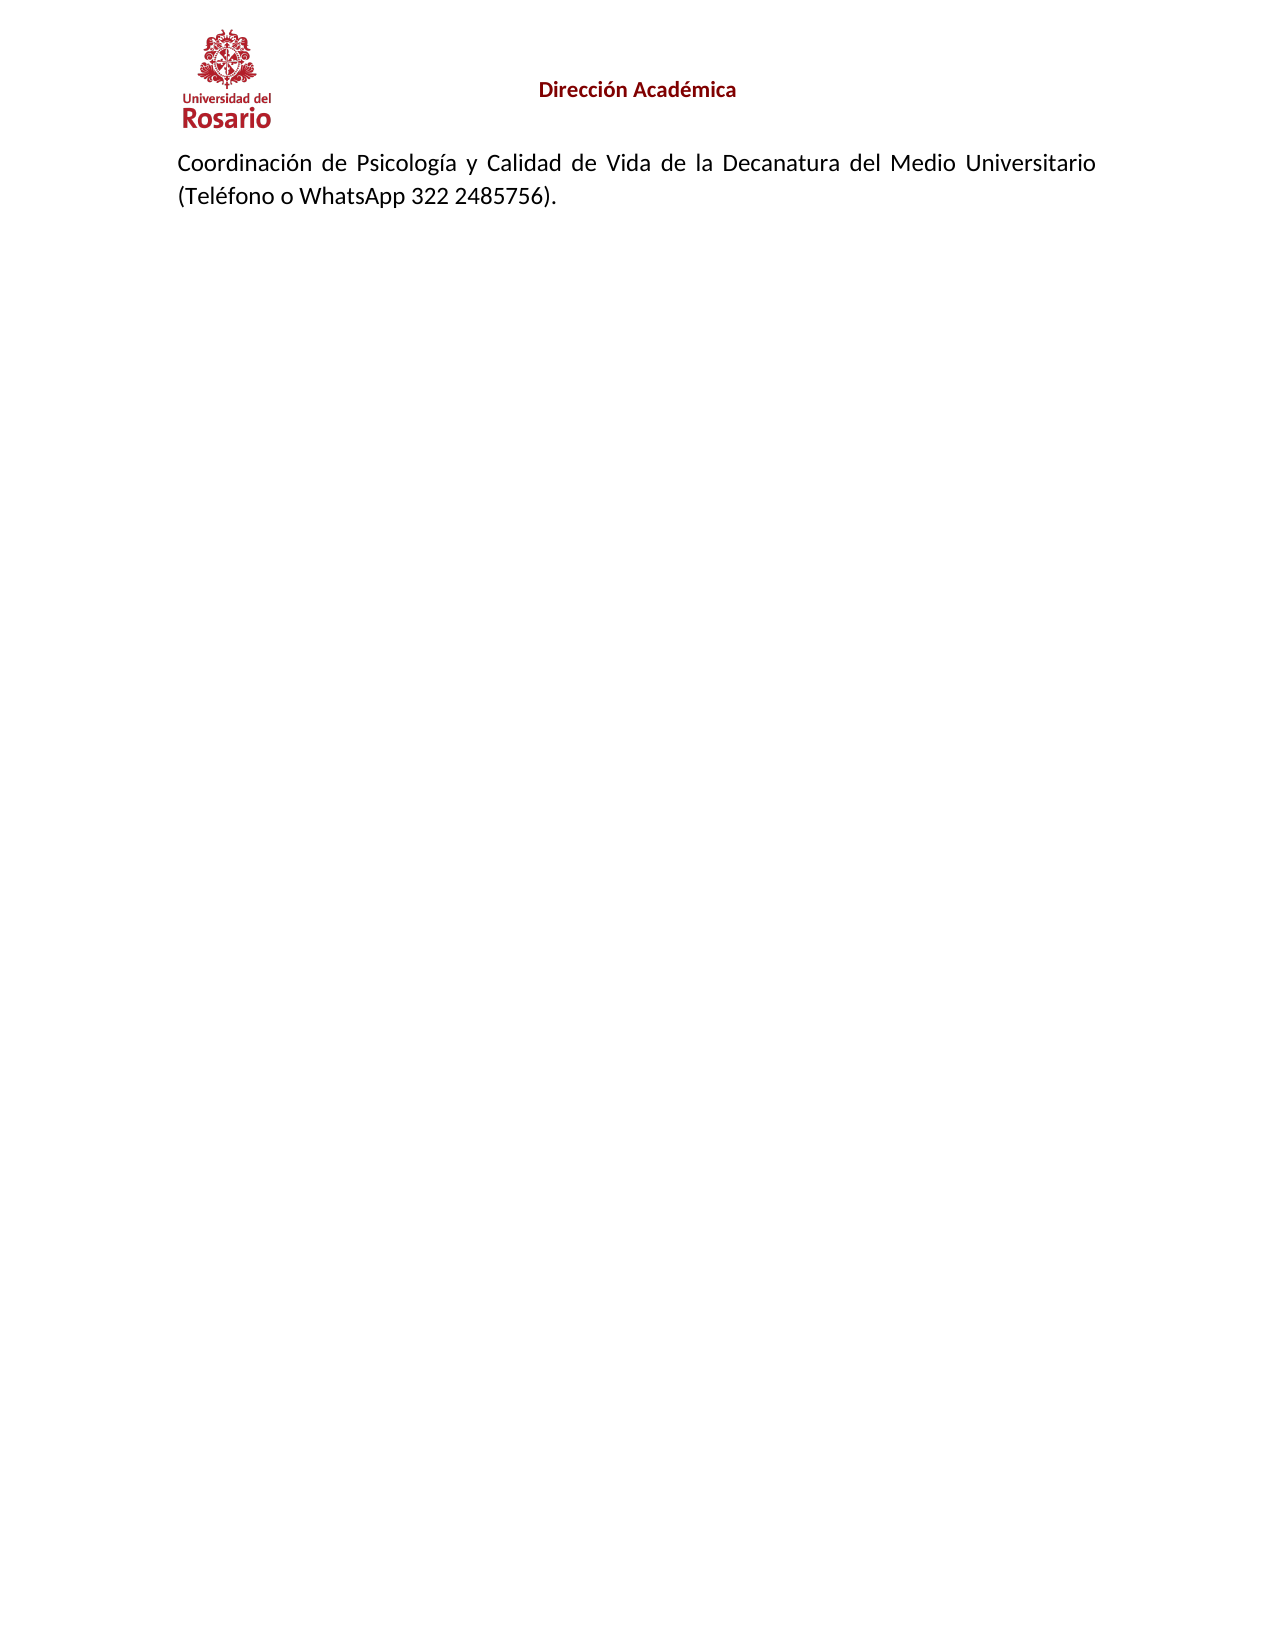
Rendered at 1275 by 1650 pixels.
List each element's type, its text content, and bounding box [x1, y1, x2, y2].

picture [139, 11, 315, 147]
